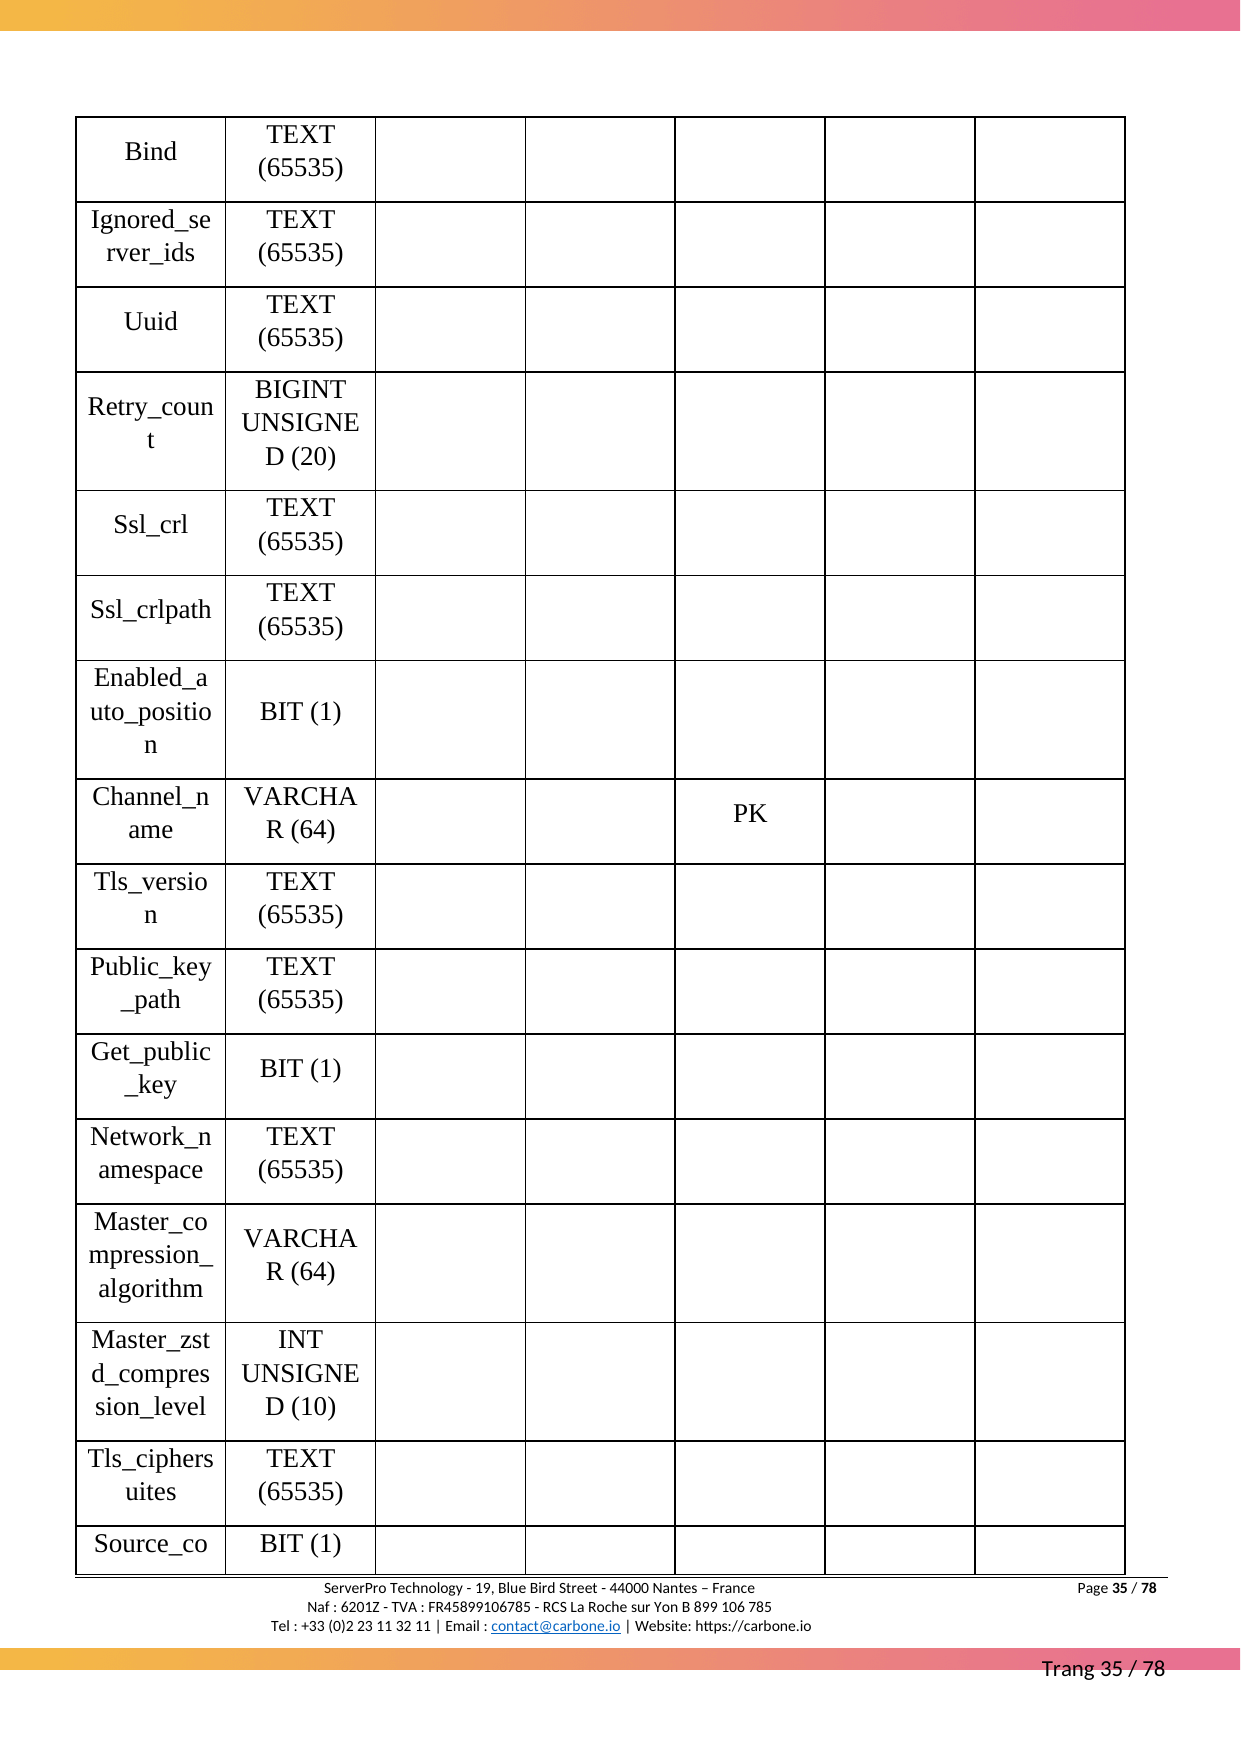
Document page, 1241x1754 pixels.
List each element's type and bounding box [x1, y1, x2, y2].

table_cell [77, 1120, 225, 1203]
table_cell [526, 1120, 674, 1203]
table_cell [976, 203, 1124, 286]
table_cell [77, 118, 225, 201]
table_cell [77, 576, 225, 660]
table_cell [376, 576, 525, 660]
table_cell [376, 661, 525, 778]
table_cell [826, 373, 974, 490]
picture [0, 1648, 1241, 1670]
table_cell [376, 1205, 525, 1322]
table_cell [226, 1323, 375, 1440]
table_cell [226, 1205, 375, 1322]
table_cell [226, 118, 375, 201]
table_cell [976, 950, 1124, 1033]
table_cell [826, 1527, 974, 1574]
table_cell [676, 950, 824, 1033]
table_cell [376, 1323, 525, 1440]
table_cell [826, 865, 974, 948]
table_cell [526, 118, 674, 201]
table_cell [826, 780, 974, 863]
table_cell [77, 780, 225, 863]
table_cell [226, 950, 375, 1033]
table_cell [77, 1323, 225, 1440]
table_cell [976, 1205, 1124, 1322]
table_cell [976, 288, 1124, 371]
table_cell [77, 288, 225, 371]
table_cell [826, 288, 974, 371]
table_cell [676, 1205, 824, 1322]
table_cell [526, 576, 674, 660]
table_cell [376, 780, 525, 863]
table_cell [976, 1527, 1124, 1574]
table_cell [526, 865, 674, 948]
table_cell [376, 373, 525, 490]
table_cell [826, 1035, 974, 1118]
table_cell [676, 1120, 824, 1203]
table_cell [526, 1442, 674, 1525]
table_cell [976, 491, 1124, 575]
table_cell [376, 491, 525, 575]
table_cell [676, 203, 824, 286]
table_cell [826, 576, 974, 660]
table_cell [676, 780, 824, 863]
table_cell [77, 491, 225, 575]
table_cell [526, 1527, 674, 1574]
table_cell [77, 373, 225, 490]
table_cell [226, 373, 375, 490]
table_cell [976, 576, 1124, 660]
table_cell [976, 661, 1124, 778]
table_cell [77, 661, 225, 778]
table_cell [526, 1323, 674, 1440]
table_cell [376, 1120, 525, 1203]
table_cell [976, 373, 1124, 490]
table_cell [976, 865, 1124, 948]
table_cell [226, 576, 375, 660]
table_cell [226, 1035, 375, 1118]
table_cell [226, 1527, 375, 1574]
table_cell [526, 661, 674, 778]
picture [0, 0, 1241, 31]
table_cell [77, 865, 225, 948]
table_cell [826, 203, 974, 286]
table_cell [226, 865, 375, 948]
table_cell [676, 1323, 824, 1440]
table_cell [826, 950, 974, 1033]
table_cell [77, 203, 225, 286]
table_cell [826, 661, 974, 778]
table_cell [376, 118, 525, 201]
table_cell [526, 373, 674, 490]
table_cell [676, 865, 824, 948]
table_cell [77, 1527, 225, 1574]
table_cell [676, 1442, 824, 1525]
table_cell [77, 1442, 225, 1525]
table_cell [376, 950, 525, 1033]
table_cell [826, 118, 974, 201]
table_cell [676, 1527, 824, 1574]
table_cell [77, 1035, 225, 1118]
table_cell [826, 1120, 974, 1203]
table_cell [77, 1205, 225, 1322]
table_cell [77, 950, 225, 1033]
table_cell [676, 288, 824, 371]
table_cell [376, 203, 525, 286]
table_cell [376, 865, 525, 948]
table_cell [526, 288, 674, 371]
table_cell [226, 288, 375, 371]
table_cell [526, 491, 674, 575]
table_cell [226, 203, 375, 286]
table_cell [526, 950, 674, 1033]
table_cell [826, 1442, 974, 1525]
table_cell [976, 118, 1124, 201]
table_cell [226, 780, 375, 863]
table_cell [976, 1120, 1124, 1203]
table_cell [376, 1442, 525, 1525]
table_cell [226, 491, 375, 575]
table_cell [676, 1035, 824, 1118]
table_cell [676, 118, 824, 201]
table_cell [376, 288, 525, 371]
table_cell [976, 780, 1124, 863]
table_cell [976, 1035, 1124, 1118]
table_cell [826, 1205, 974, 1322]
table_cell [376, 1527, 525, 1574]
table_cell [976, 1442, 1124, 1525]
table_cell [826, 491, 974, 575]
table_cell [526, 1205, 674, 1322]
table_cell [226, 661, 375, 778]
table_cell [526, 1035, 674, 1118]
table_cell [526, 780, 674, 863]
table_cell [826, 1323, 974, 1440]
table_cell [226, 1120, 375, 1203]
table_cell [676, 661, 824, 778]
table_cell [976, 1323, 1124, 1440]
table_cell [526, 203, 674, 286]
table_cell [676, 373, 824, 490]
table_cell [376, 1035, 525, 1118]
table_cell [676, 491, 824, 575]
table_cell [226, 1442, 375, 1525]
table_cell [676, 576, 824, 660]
